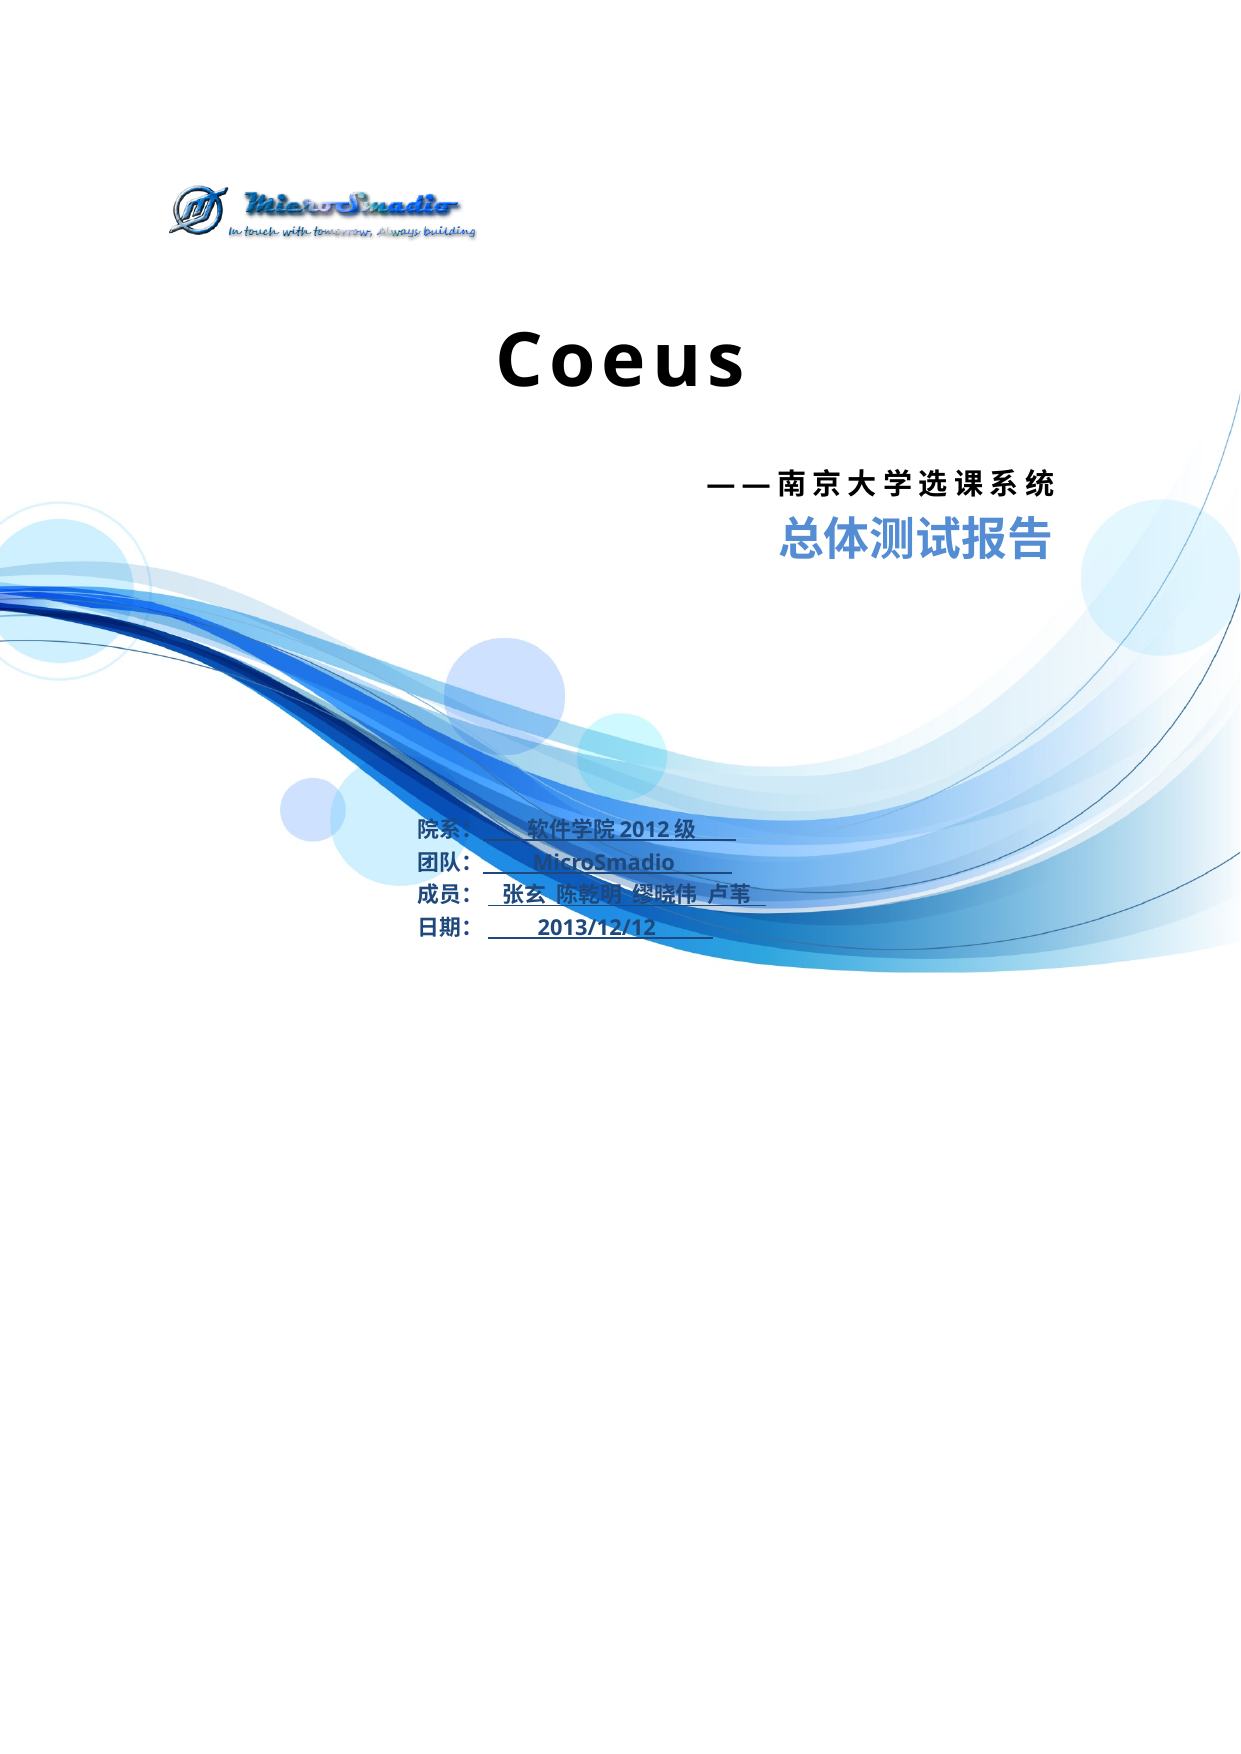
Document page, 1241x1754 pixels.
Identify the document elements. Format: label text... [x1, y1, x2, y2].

text 日期： 2013/12/12 [187, 909, 1053, 942]
picture [152, 181, 478, 251]
text 团队： MicroSmadio [187, 844, 1053, 877]
text 成员： 张玄 陈乾明 缪晓伟 卢苇 [187, 877, 1053, 909]
text 院系： 软件学院2012级 [187, 812, 1053, 844]
text 总体测试报告 [187, 487, 1053, 584]
text Coeus [187, 292, 1053, 422]
picture [0, 302, 1241, 1007]
